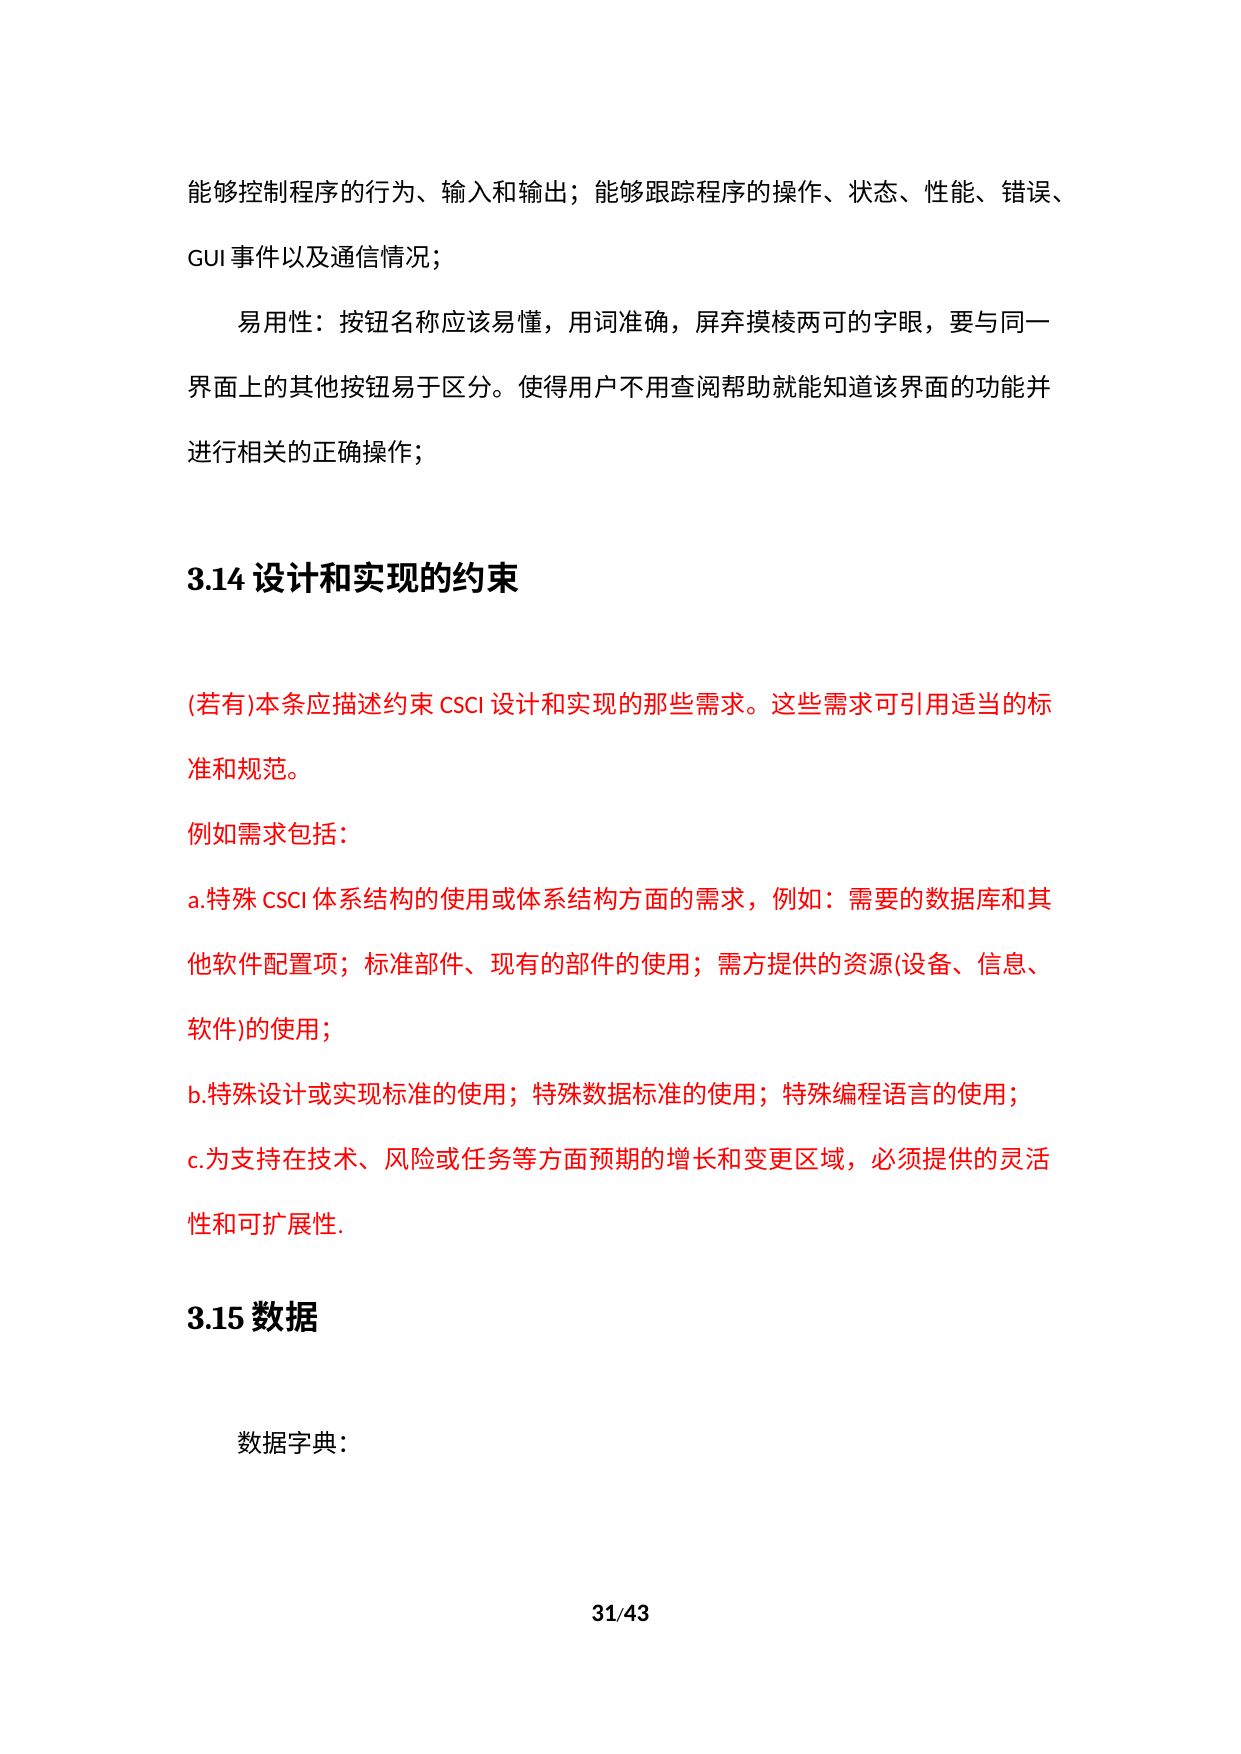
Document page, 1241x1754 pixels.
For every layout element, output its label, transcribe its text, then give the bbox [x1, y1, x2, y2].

subtitle 3.15数据 [187, 1282, 1053, 1347]
text a.特殊CSCI体系结构的使用或体系结构方面的需求，例如：需要的数据库和其他软件配置项；标准部件、现有的部件的使用；需方提供的资源(设备、信息、软件)的使用； [187, 865, 1053, 1060]
text c.为支持在技术、风险或任务等方面预期的增长和变更区域，必须提供的灵活性和可扩展性. [187, 1125, 1053, 1255]
text 数据字典： [187, 1409, 1053, 1474]
text 例如需求包括： [187, 800, 1053, 865]
text (若有)本条应描述约束CSCI设计和实现的那些需求。这些需求可引用适当的标准和规范。 [187, 670, 1053, 800]
subtitle 3.14设计和实现的约束 [187, 543, 1053, 608]
text b.特殊设计或实现标准的使用；特殊数据标准的使用；特殊编程语言的使用； [187, 1060, 1053, 1125]
text 易用性：按钮名称应该易懂，用词准确，屏弃摸棱两可的字眼，要与同一界面上的其他按钮易于区分。使得用户不用查阅帮助就能知道该界面的功能并进行相关的正确操作； [187, 288, 1053, 483]
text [187, 158, 1053, 288]
